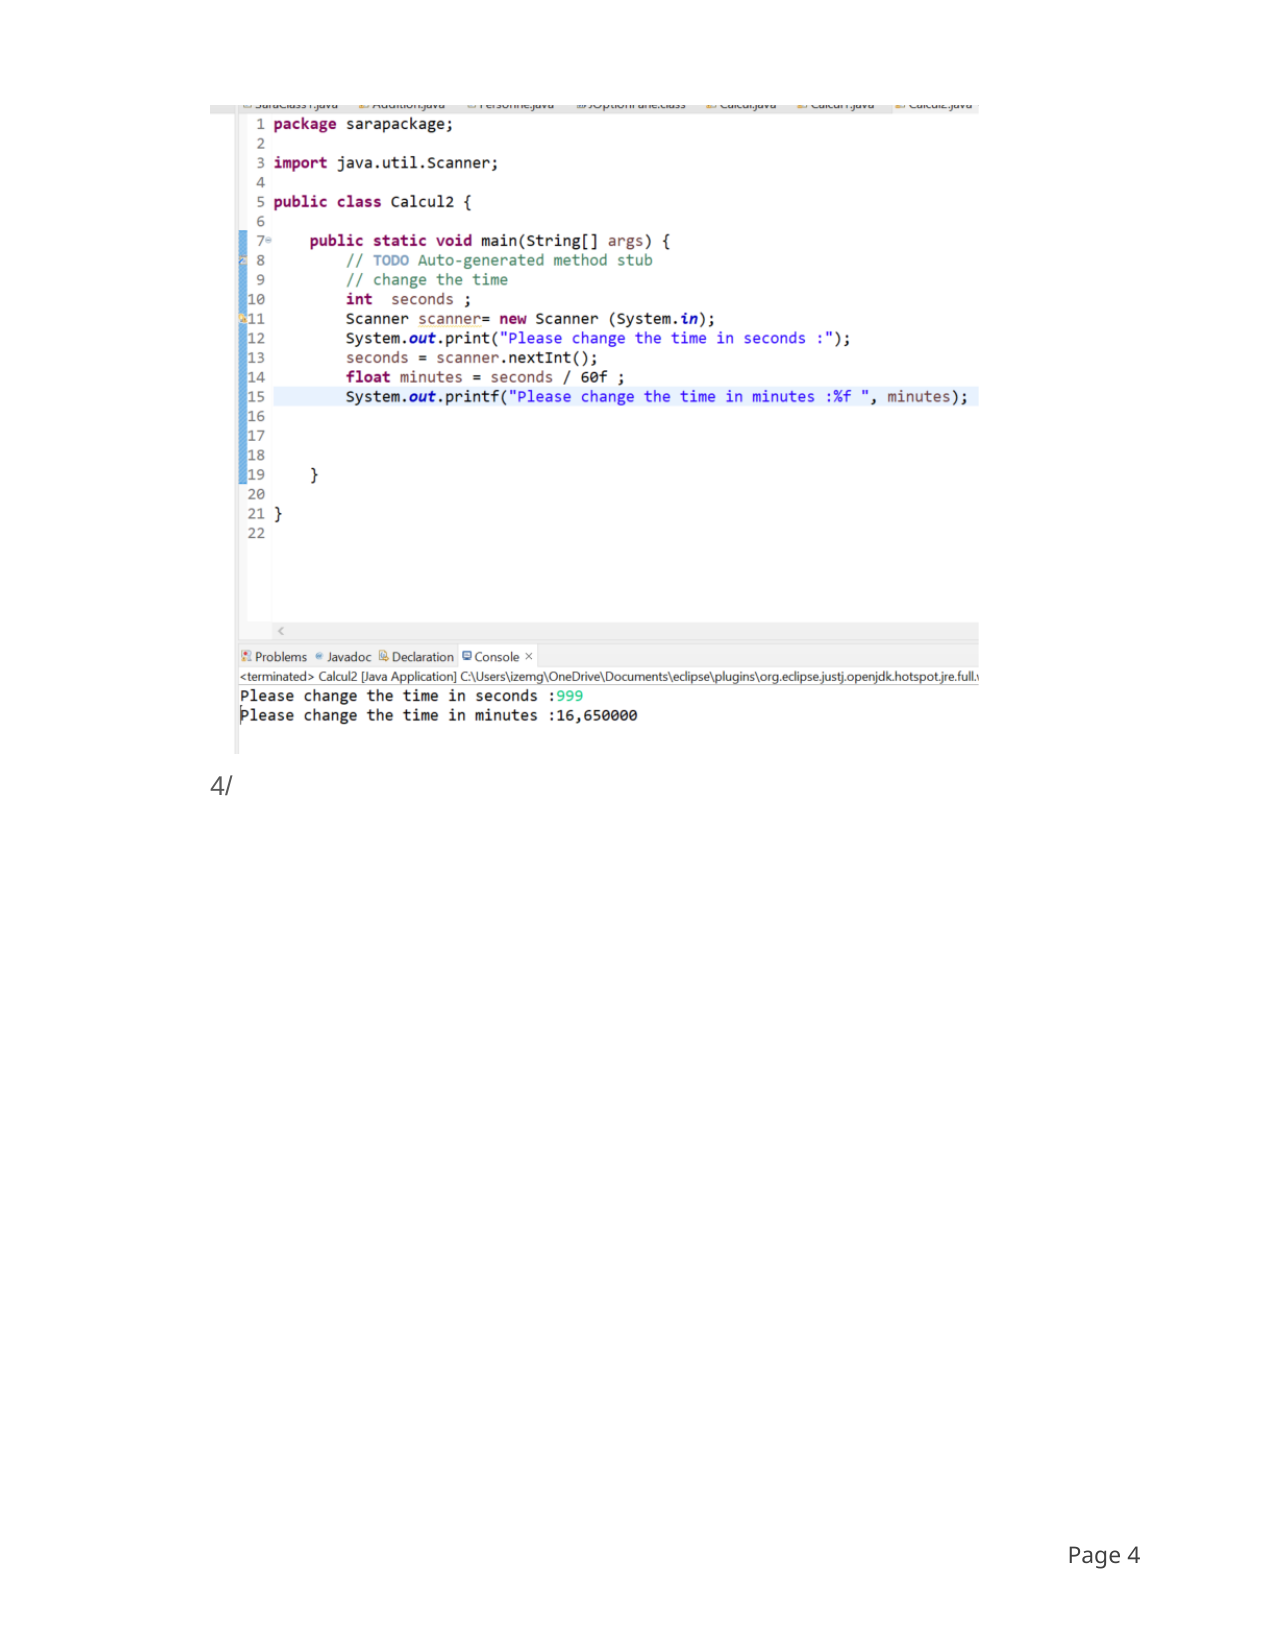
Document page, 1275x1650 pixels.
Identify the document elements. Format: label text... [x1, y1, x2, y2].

picture [210, 105, 979, 754]
list 4/ [210, 769, 1140, 801]
